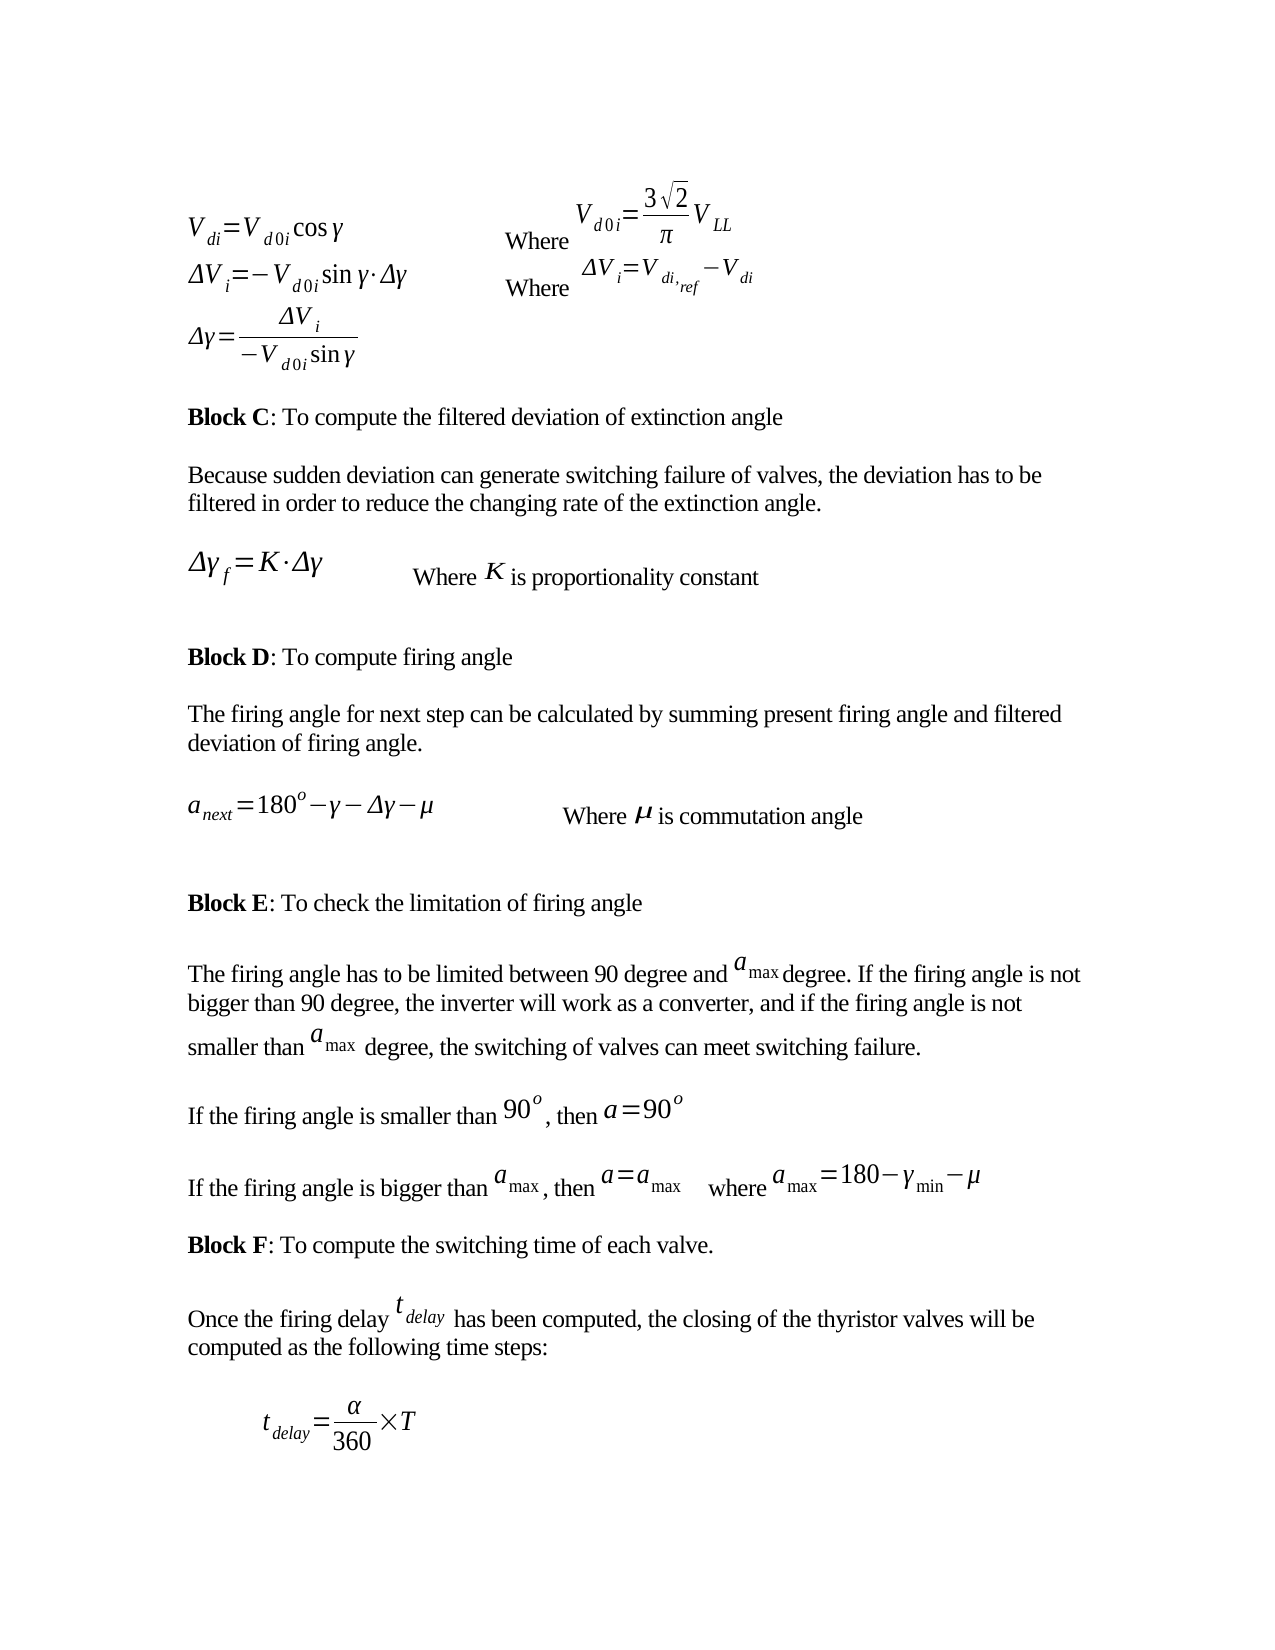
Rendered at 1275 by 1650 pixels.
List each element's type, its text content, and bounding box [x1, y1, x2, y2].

text Where [187, 179, 1087, 254]
text Where [187, 254, 1087, 302]
text The firing angle for next step can be calculated by summing present firing angle and filtered deviation of firing angle. [187, 699, 1087, 757]
text Once the firing delay has been computed, the closing of the thyristor valves will be computed as the following time steps: [187, 1288, 1087, 1361]
text Block E: To check the limitation of firing angle [187, 888, 1087, 916]
text Block F: To compute the switching time of each valve. [187, 1230, 1087, 1259]
text Where is proportionality constant [187, 546, 1087, 613]
text If the firing angle is bigger than , then where [187, 1158, 1087, 1202]
text Where is commutation angle [187, 786, 1087, 830]
text Block D: To compute firing angle [187, 642, 1087, 671]
text Because sudden deviation can generate switching failure of valves, the deviation has to be filtered in order to reduce the changing rate of the extinction angle. [187, 460, 1087, 517]
text Block C: To compute the filtered deviation of extinction angle [187, 402, 1087, 431]
text The firing angle has to be limited between 90 degree and degree. If the firing angle is not bigger than 90 degree, the inverter will work as a converter, and if the firing angle is not smaller than degree, the switching of valves can meet switching failure. [187, 945, 1087, 1060]
text If the firing angle is smaller than , then [187, 1089, 1087, 1130]
